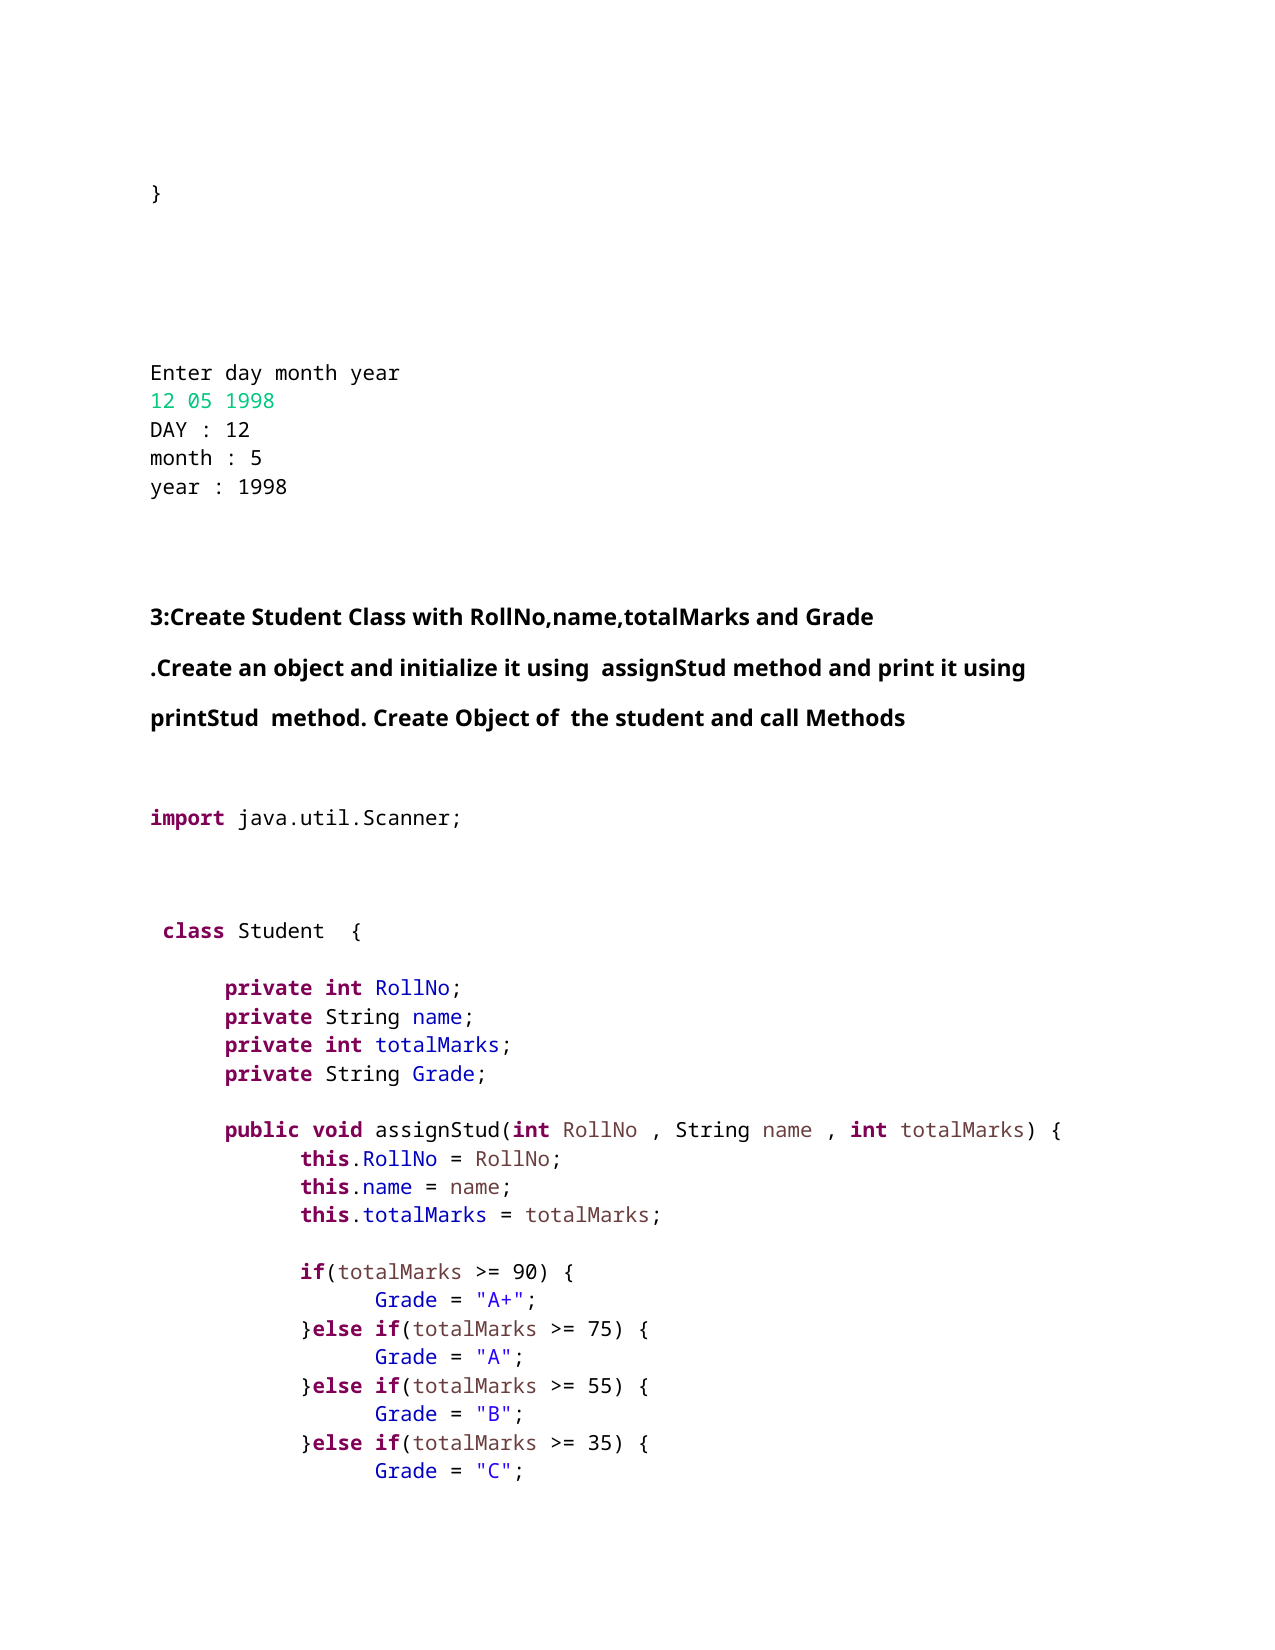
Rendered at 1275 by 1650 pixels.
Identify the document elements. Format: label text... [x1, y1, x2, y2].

text Grade = "A"; [150, 1342, 1125, 1371]
text private String name; [150, 1002, 1125, 1030]
text } [150, 178, 1125, 207]
text }else if(totalMarks >= 35) { [150, 1428, 1125, 1456]
text this.RollNo = RollNo; [150, 1144, 1125, 1172]
text Grade = "B"; [150, 1399, 1125, 1428]
text this.totalMarks = totalMarks; [150, 1201, 1125, 1229]
text public void assignStud(int RollNo , String name , int totalMarks) { [150, 1115, 1125, 1144]
text printStud method. Create Object of the student and call Methods [150, 702, 1125, 733]
text }else if(totalMarks >= 55) { [150, 1371, 1125, 1399]
text month : 5 [150, 443, 1125, 472]
text }else if(totalMarks >= 75) { [150, 1314, 1125, 1342]
text Enter day month year [150, 358, 1125, 387]
text year : 1998 [150, 472, 1125, 500]
text import java.util.Scanner; [150, 803, 1125, 831]
text if(totalMarks >= 90) { [150, 1257, 1125, 1285]
text 12 05 1998 [150, 387, 1125, 415]
text .Create an object and initialize it using assignStud method and print it using [150, 652, 1125, 683]
text Grade = "A+"; [150, 1285, 1125, 1314]
text private int totalMarks; [150, 1030, 1125, 1059]
text private int RollNo; [150, 973, 1125, 1002]
text DAY : 12 [150, 415, 1125, 443]
text Grade = "C"; [150, 1456, 1125, 1484]
text class Student { [150, 917, 1125, 945]
text this.name = name; [150, 1172, 1125, 1201]
text 3:Create Student Class with RollNo,name,totalMarks and Grade [150, 601, 1125, 632]
text private String Grade; [150, 1059, 1125, 1087]
